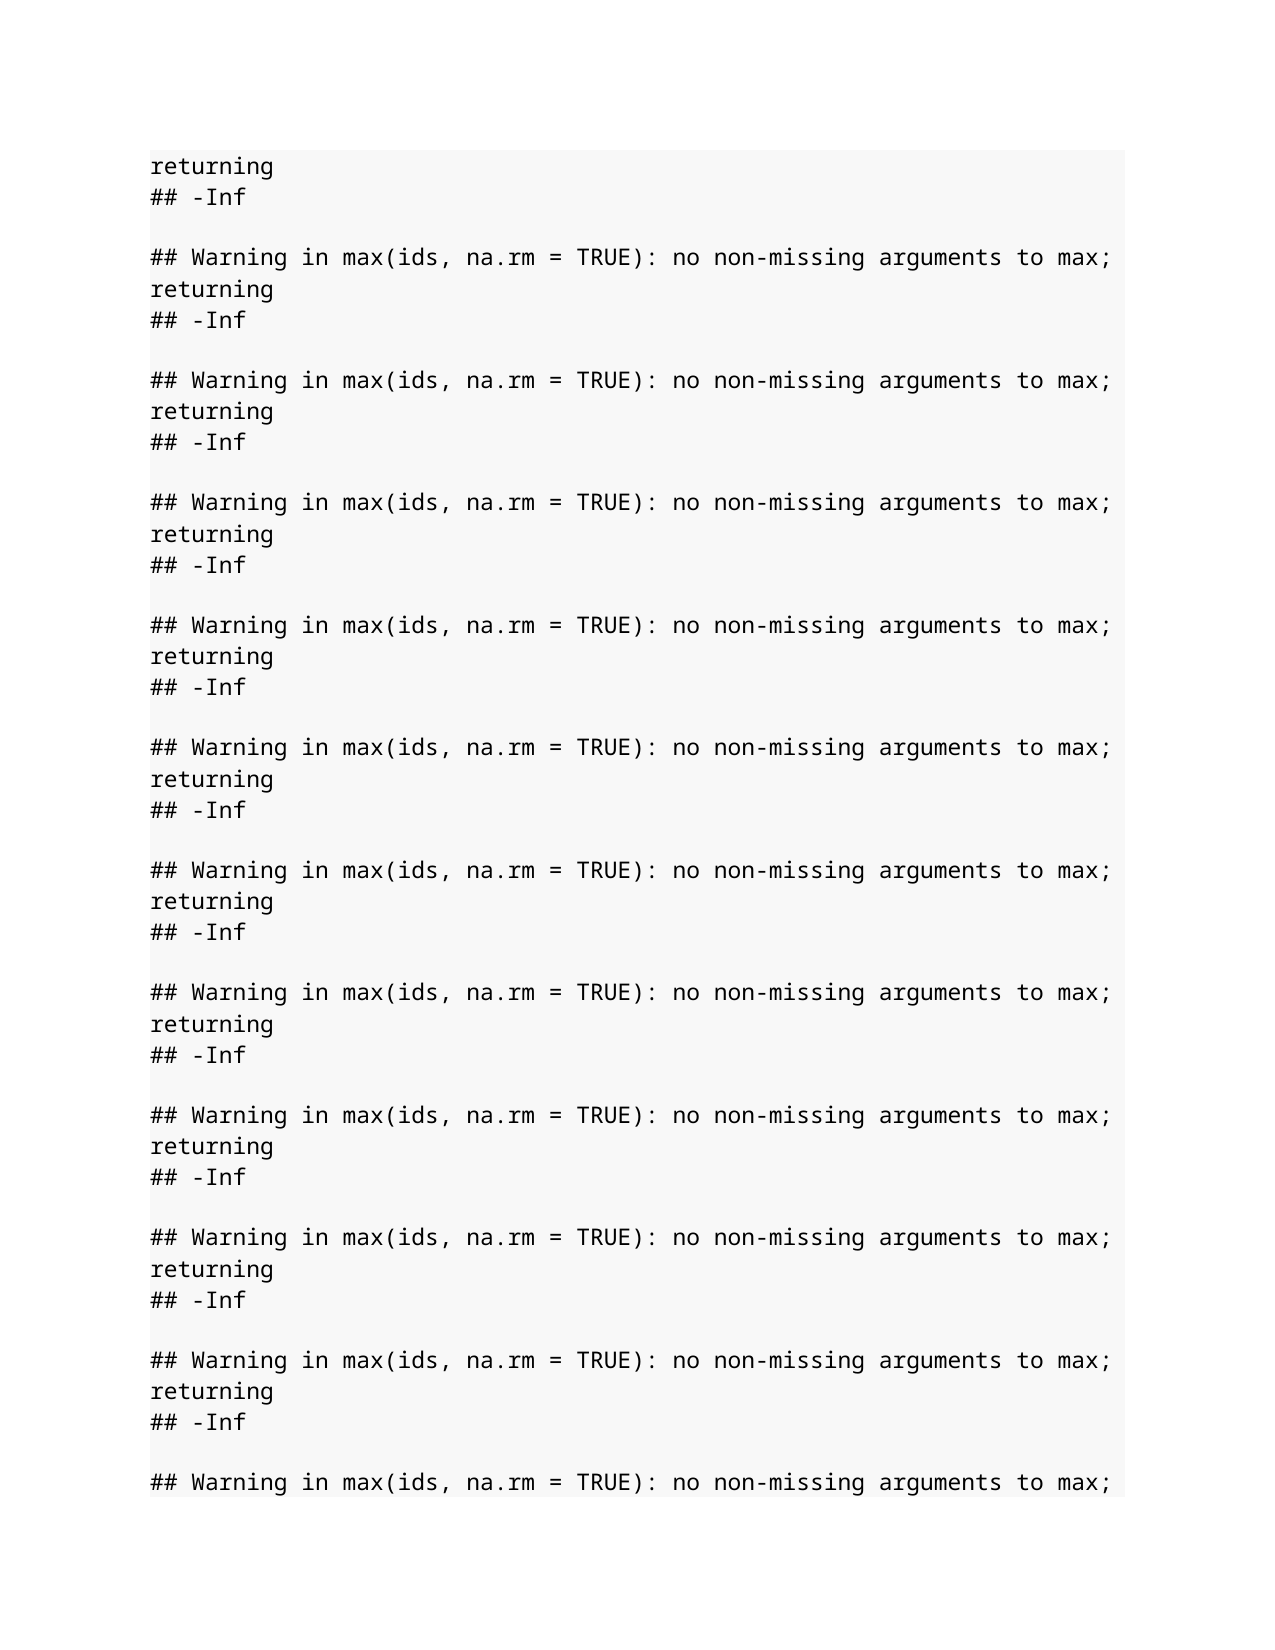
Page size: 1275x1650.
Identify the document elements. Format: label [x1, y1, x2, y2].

text [150, 150, 1125, 1497]
